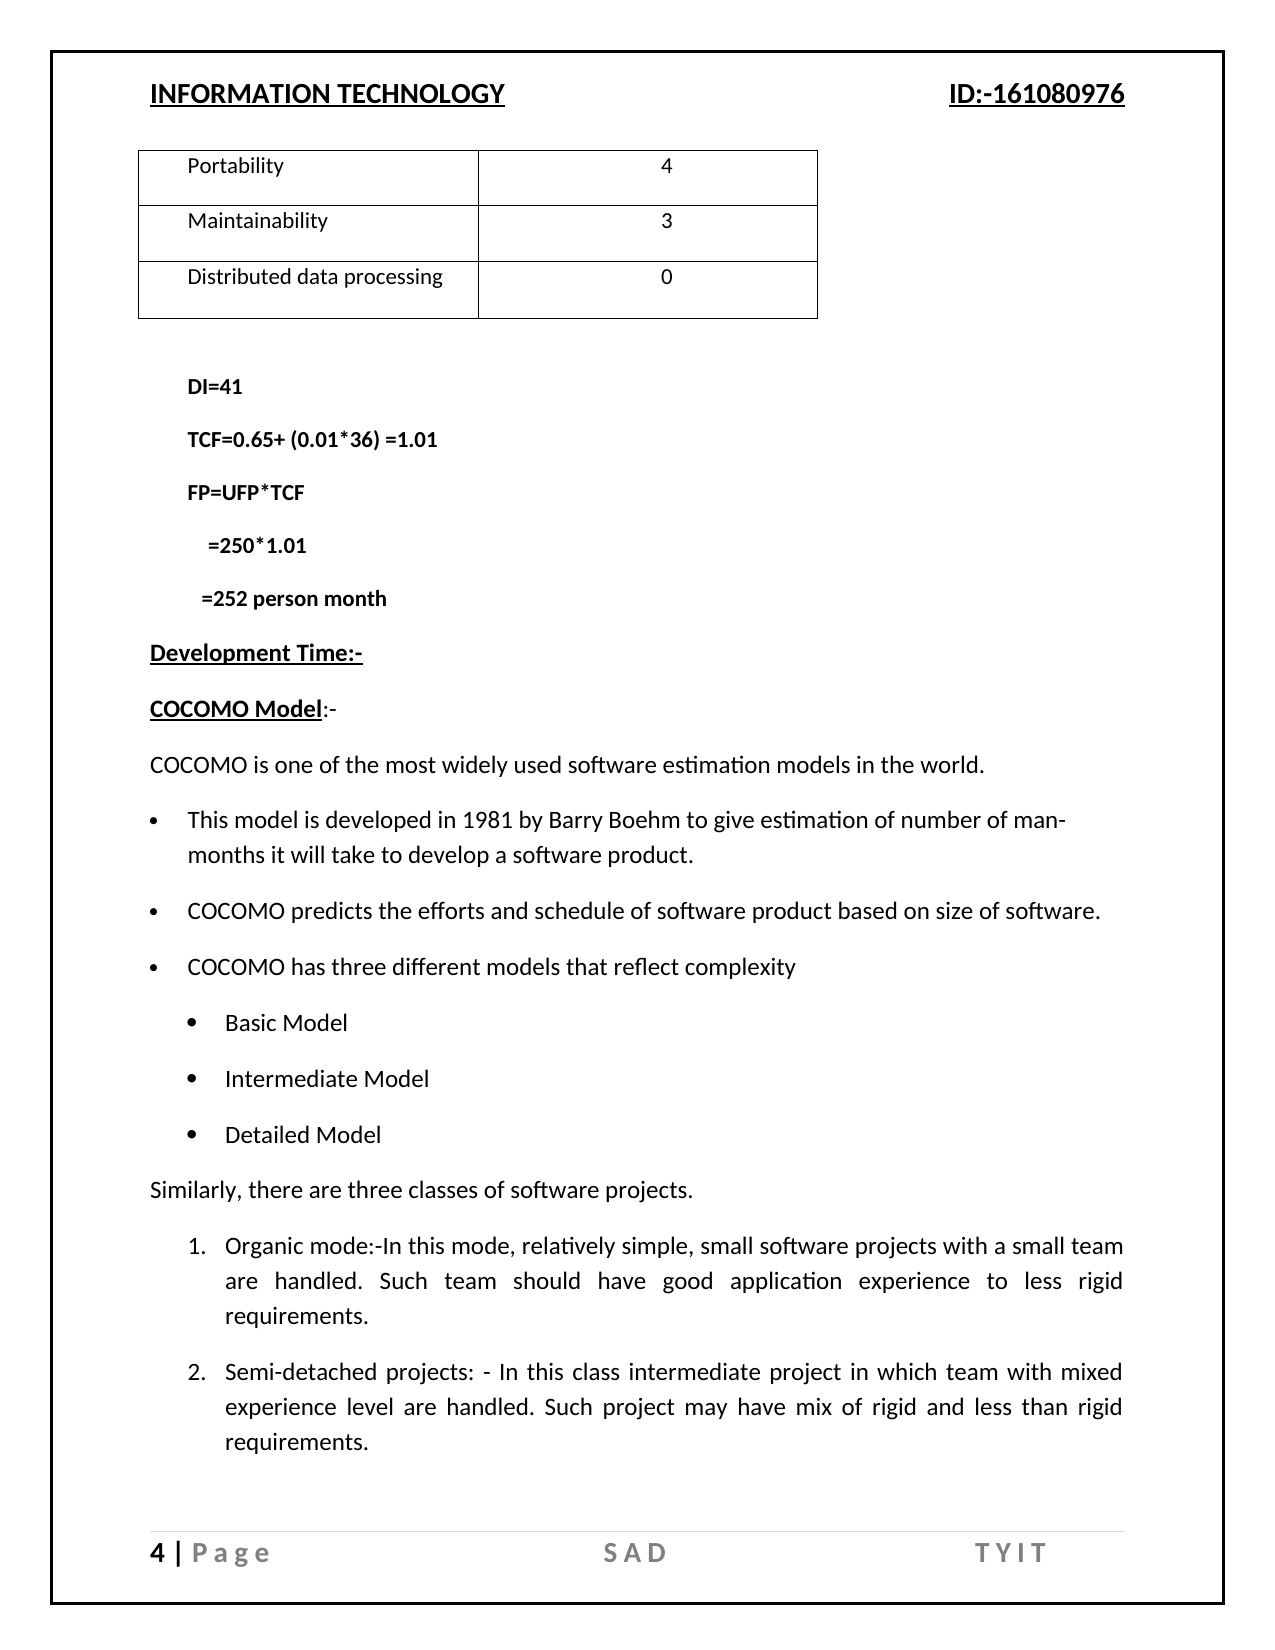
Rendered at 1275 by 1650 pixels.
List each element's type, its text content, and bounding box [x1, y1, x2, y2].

text =252 person month [150, 584, 1125, 612]
list COCOMO has three different models that reflect complexity [150, 951, 1125, 982]
list Intermediate Model [187, 1063, 1125, 1093]
text COCOMO Model:- [150, 693, 1125, 723]
table_cell Portability [139, 151, 478, 205]
table_cell 3 [479, 206, 817, 261]
list Detailed Model [187, 1119, 1125, 1149]
text Similarly, there are three classes of software projects. [150, 1175, 1125, 1205]
list Organic mode:-In this mode, relatively simple, small software projects with a small team are handled. Such team should have good application experience to less rigid requirements. [187, 1231, 1125, 1331]
table_cell 4 [479, 151, 817, 205]
text FP=UFP*TCF [187, 478, 1125, 506]
table_cell 0 [479, 262, 817, 318]
text COCOMO is one of the most widely used software estimation models in the world. [150, 749, 1125, 779]
list COCOMO predicts the efforts and schedule of software product based on size of software. [150, 896, 1125, 926]
text =250*1.01 [187, 531, 1125, 559]
table_cell Maintainability [139, 206, 478, 261]
list Basic Model [187, 1007, 1125, 1038]
list Semi-detached projects: - In this class intermediate project in which team with mixed experience level are handled. Such project may have mix of rigid and less than rigid requirements. [187, 1356, 1125, 1457]
list This model is developed in 1981 by Barry Boehm to give estimation of number of man-months it will take to develop a software product. [150, 805, 1125, 870]
text TCF=0.65+ (0.01*36) =1.01 [187, 425, 1125, 453]
table_cell Distributed data processing [139, 262, 478, 318]
text Development Time:- [150, 637, 1125, 668]
text DI=41 [187, 372, 1125, 400]
